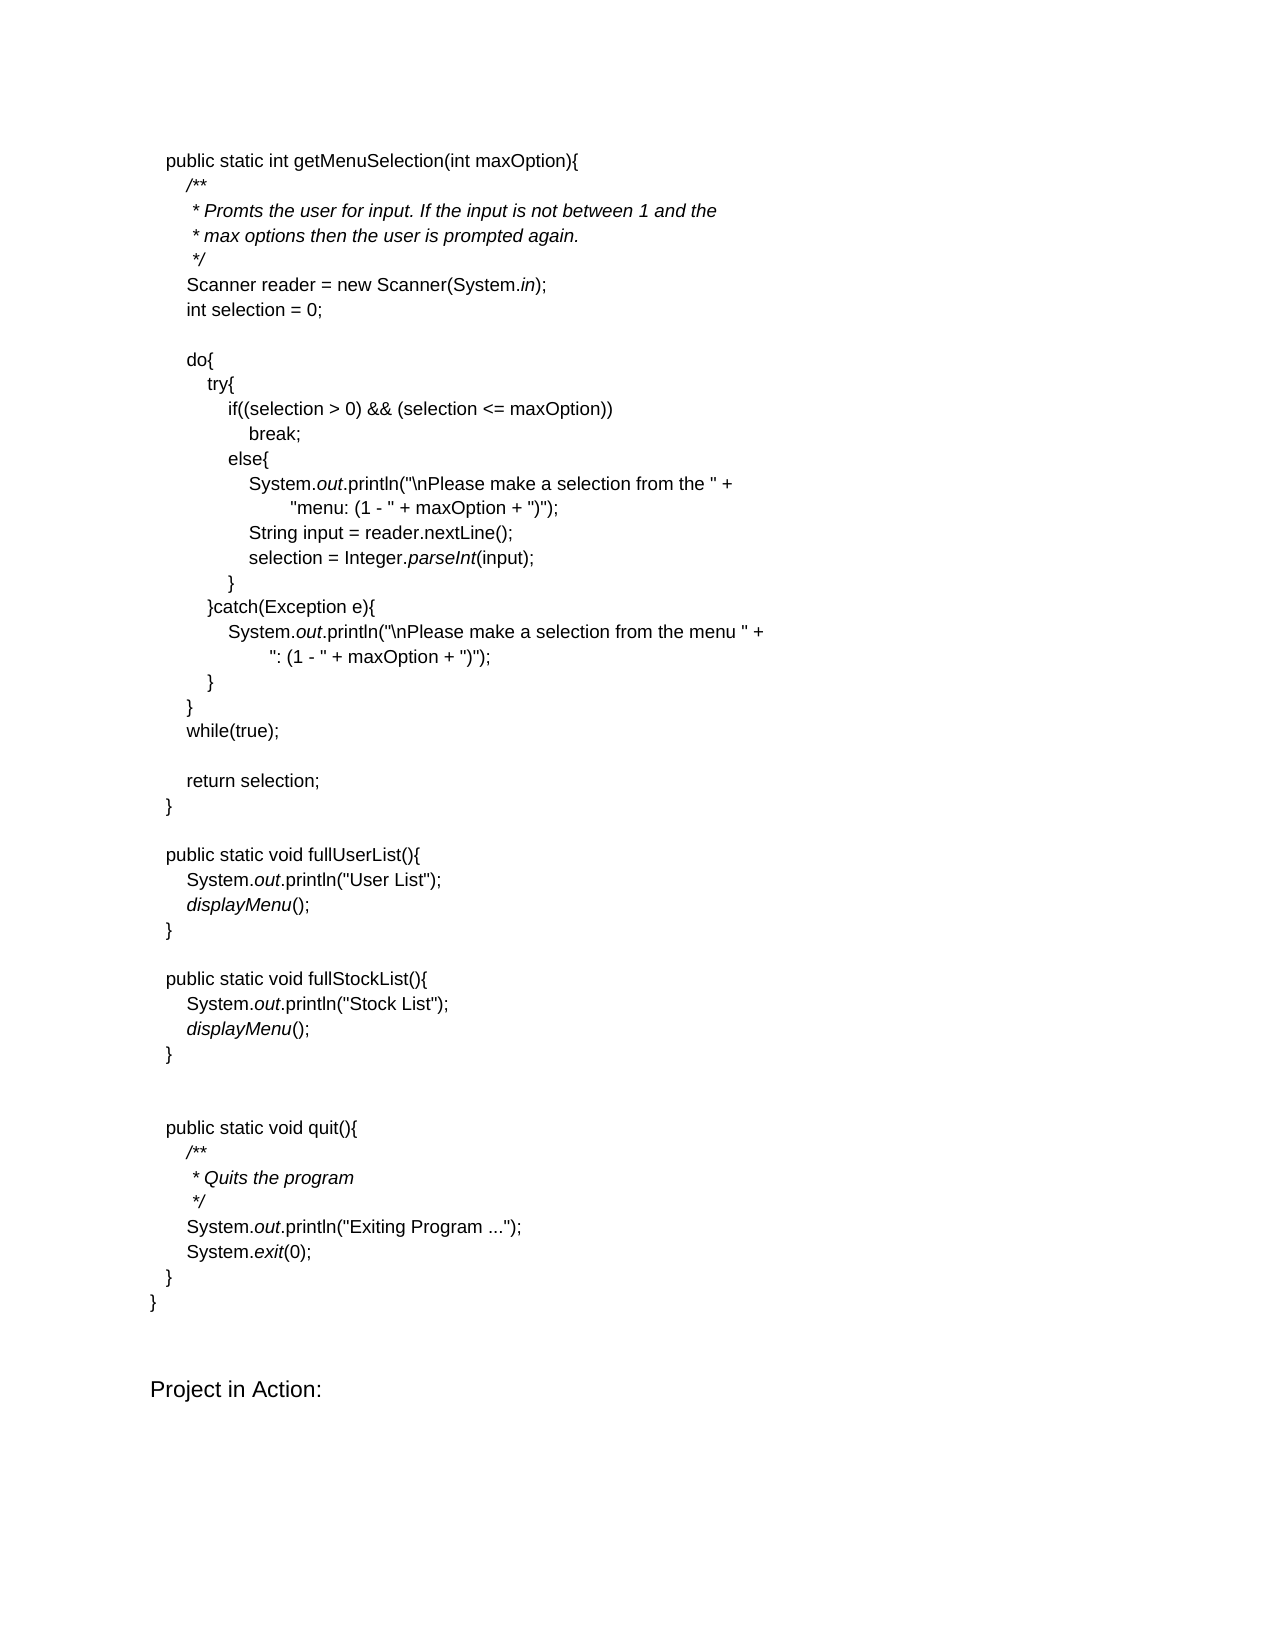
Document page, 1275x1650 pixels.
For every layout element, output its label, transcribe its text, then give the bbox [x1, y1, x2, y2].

text displayMenu(); [150, 894, 1125, 915]
text System.out.println("\nPlease make a selection from the " + [150, 472, 1125, 494]
text } [150, 695, 1125, 717]
text } [150, 1266, 1125, 1287]
text if((selection > 0) && (selection <= maxOption)) [150, 398, 1125, 419]
text return selection; [150, 770, 1125, 791]
text System.out.println("Exiting Program ..."); [150, 1216, 1125, 1238]
text "menu: (1 - " + maxOption + ")"); [150, 497, 1125, 519]
text System.out.println("User List"); [150, 869, 1125, 891]
text }catch(Exception e){ [150, 596, 1125, 618]
text System.out.println("Stock List"); [150, 993, 1125, 1014]
text /** [150, 175, 1125, 196]
text } [150, 571, 1125, 593]
text } [150, 1042, 1125, 1064]
text while(true); [150, 720, 1125, 742]
text do{ [150, 348, 1125, 370]
text */ [150, 1191, 1125, 1213]
text else{ [150, 447, 1125, 469]
text } [150, 918, 1125, 940]
text public static void quit(){ [150, 1117, 1125, 1138]
text ": (1 - " + maxOption + ")"); [150, 646, 1125, 667]
text } [150, 671, 1125, 692]
text /** [150, 1142, 1125, 1163]
text public static int getMenuSelection(int maxOption){ [150, 150, 1125, 172]
text * Quits the program [150, 1166, 1125, 1188]
text } [150, 1290, 1125, 1312]
text Scanner reader = new Scanner(System.in); [150, 274, 1125, 296]
text System.out.println("\nPlease make a selection from the menu " + [150, 621, 1125, 643]
text public static void fullStockList(){ [150, 968, 1125, 990]
text displayMenu(); [150, 1018, 1125, 1039]
text * max options then the user is prompted again. [150, 224, 1125, 246]
text } [150, 794, 1125, 816]
text String input = reader.nextLine(); [150, 522, 1125, 543]
text int selection = 0; [150, 299, 1125, 320]
text selection = Integer.parseInt(input); [150, 547, 1125, 568]
text break; [150, 423, 1125, 444]
text Project in Action: [150, 1376, 1125, 1402]
text System.exit(0); [150, 1241, 1125, 1262]
text public static void fullUserList(){ [150, 844, 1125, 866]
text */ [150, 249, 1125, 271]
text try{ [150, 373, 1125, 395]
text * Promts the user for input. If the input is not between 1 and the [150, 199, 1125, 221]
